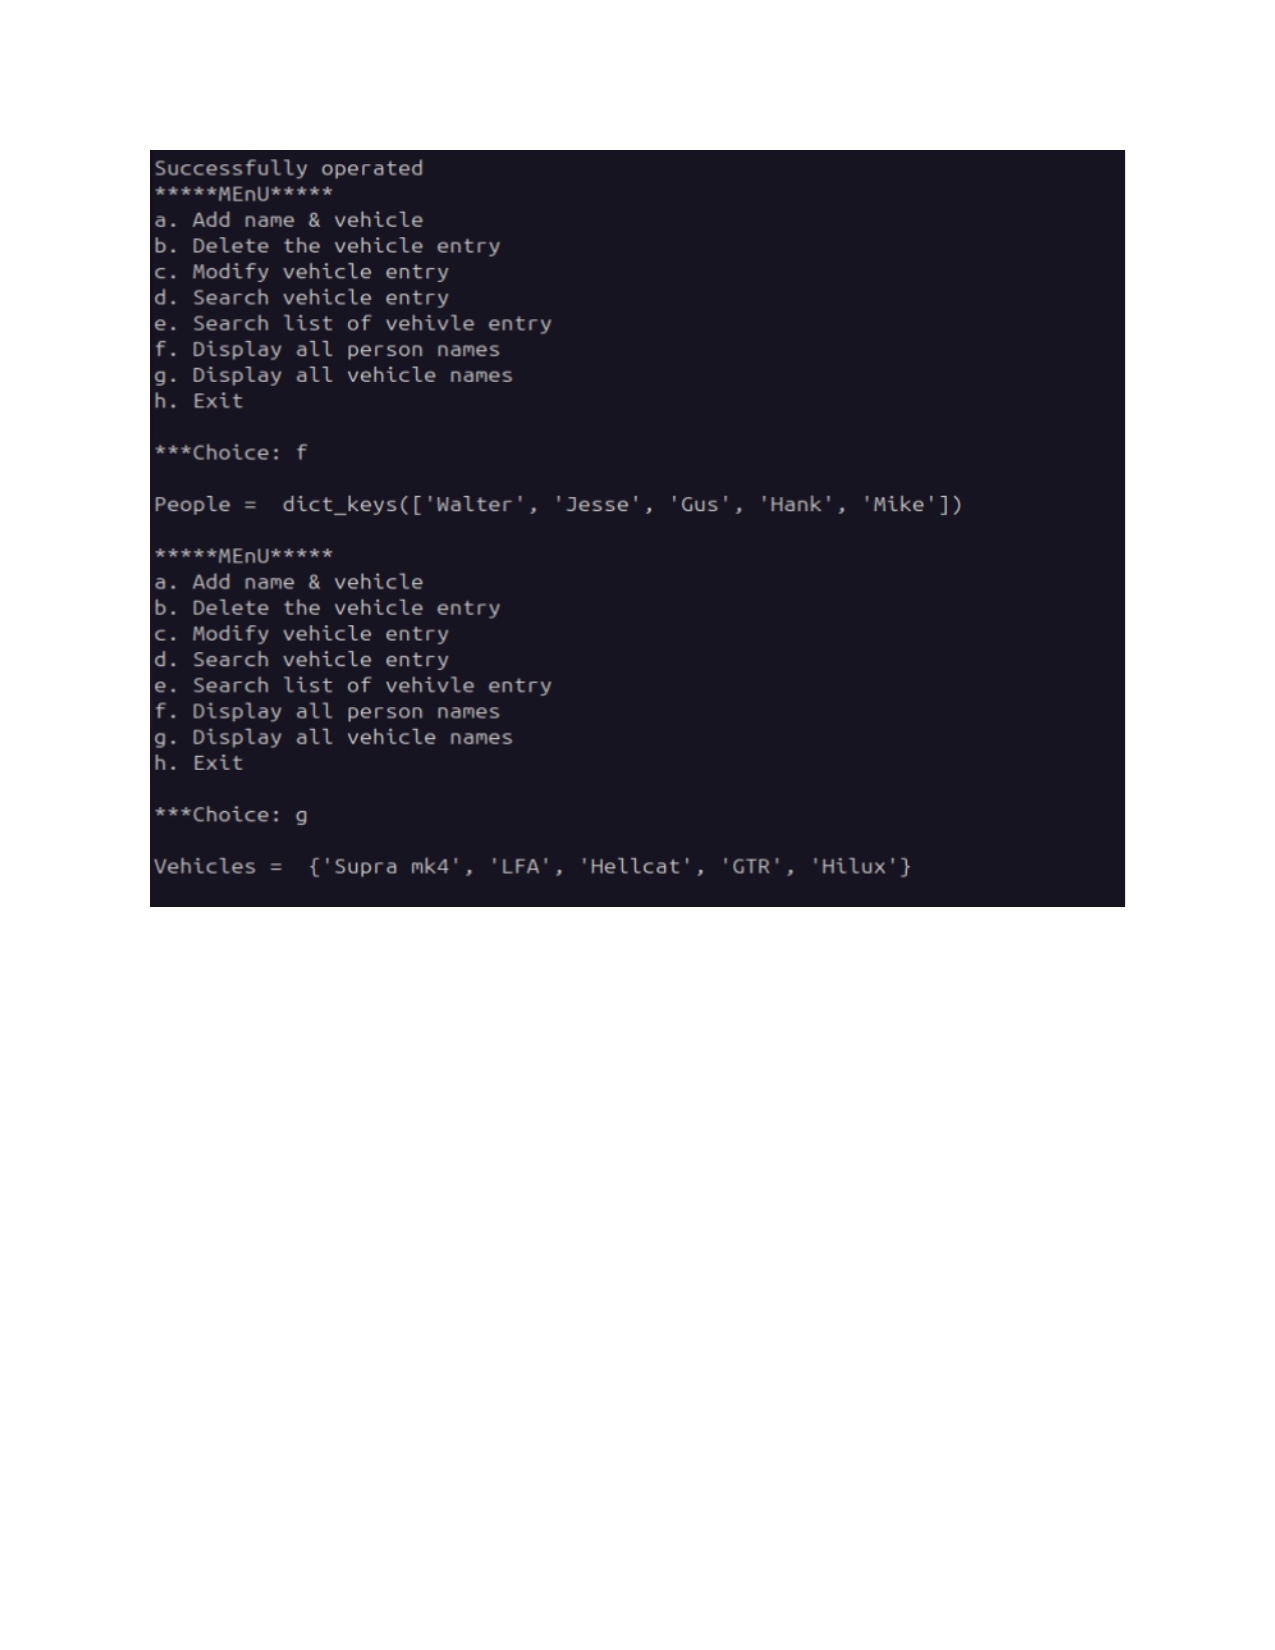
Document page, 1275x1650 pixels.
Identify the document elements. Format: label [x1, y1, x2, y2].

picture [150, 150, 1125, 907]
